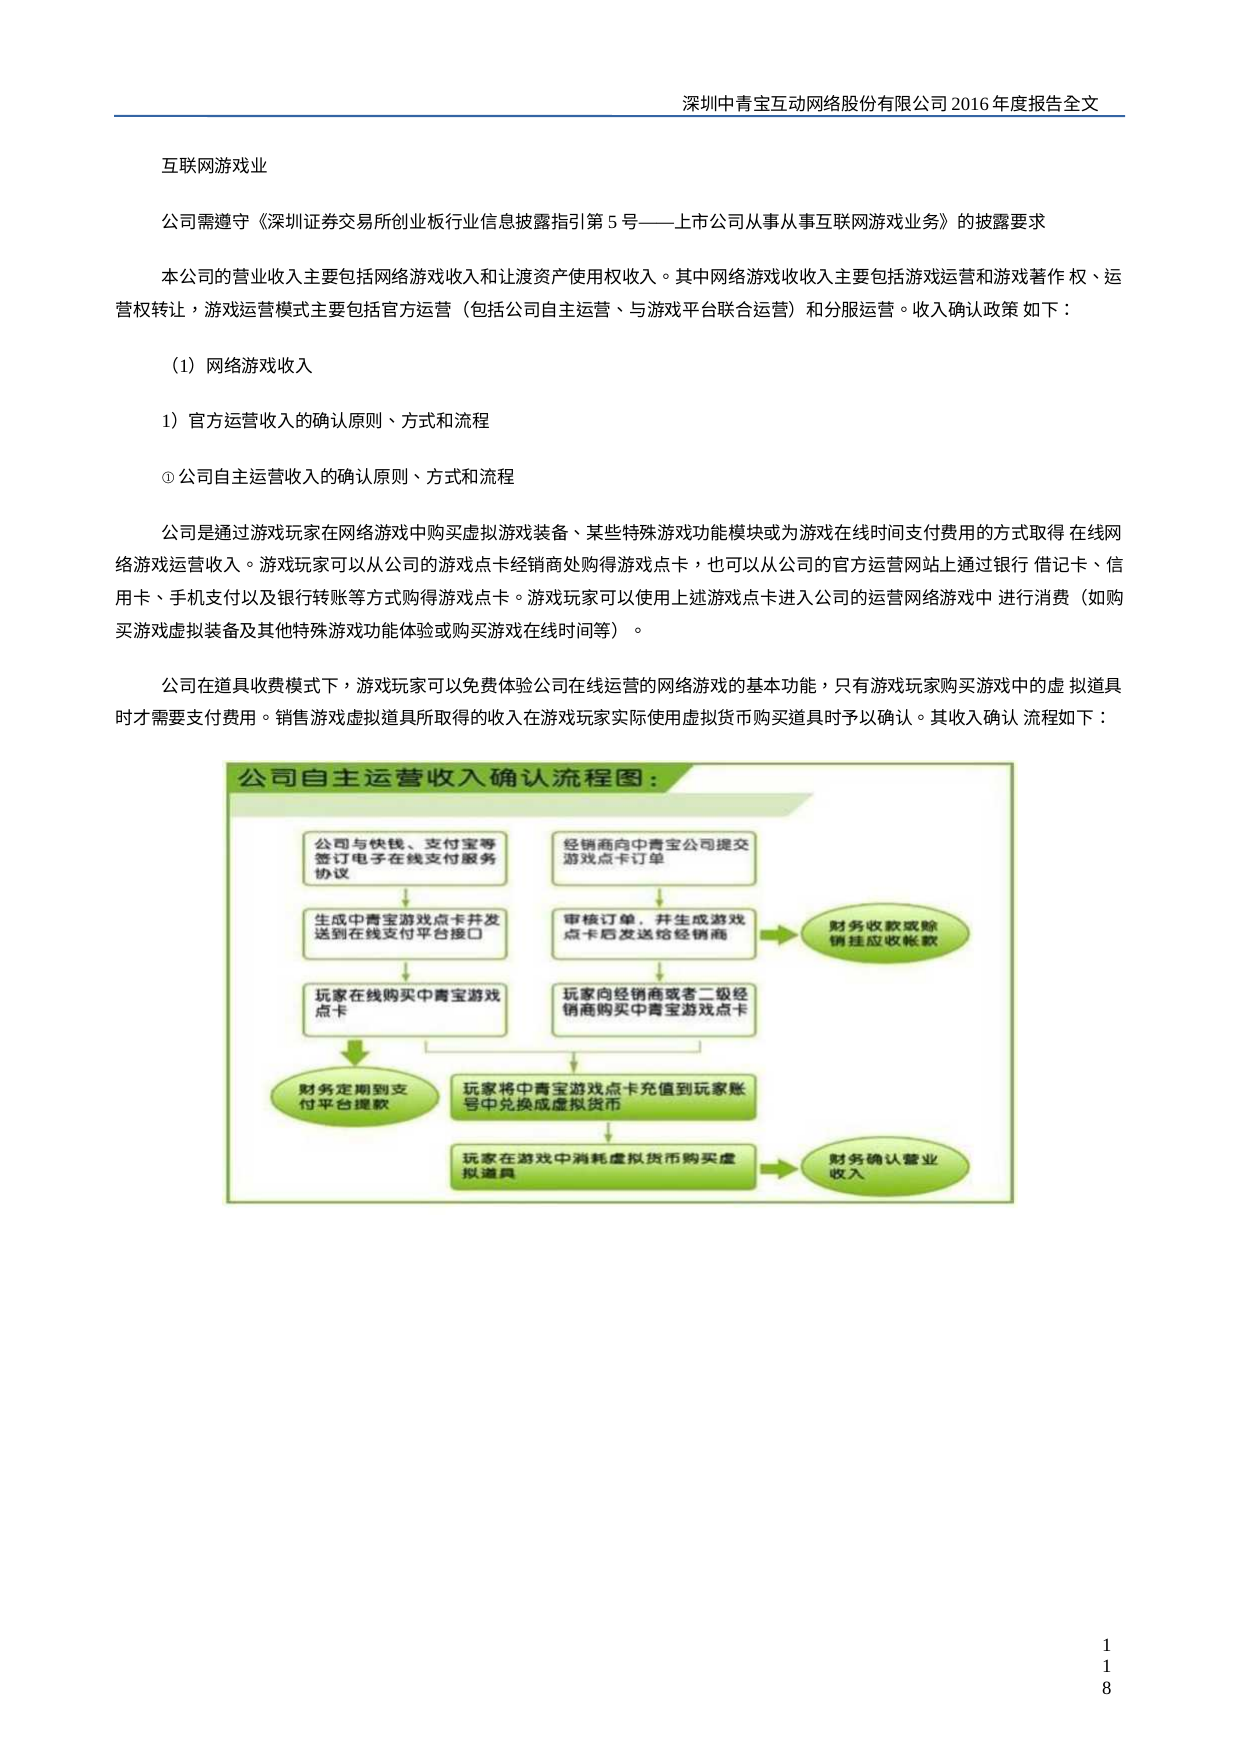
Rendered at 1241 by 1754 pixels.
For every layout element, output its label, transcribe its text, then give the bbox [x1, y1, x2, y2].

text ①公司自主运营收入的确认原则、方式和流程 [116, 457, 1124, 490]
text 互联网游戏业 [116, 147, 1124, 179]
picture [221, 760, 1018, 1215]
text 公司需遵守《深圳证券交易所创业板行业信息披露指引第5号——上市公司从事从事互联网游戏业务》的披露要求 [116, 202, 1124, 235]
text （1）网络游戏收入 [116, 346, 1124, 379]
text 公司是通过游戏玩家在网络游戏中购买虚拟游戏装备、某些特殊游戏功能模块或为游戏在线时间支付费用的方式取得 在线网络游戏运营收入。游戏玩家可以从公司的游戏点卡经销商处购得游戏点卡，也可以从公司的官方运营网站上通过银行 借记卡、信用卡、手机支付以及银行转账等方式购得游戏点卡。游戏玩家可以使用上述游戏点卡进入公司的运营网络游戏中 进行消费（如购买游戏虚拟装备及其他特殊游戏功能体验或购买游戏在线时间等）。 [116, 513, 1124, 644]
text 公司在道具收费模式下，游戏玩家可以免费体验公司在线运营的网络游戏的基本功能，只有游戏玩家购买游戏中的虚 拟道具时才需要支付费用。销售游戏虚拟道具所取得的收入在游戏玩家实际使用虚拟货币购买道具时予以确认。其收入确认 流程如下： [116, 667, 1124, 731]
text 本公司的营业收入主要包括网络游戏收入和让渡资产使用权收入。其中网络游戏收收入主要包括游戏运营和游戏著作 权、运营权转让，游戏运营模式主要包括官方运营（包括公司自主运营、与游戏平台联合运营）和分服运营。收入确认政策 如下： [116, 258, 1124, 323]
text 1）官方运营收入的确认原则、方式和流程 [116, 402, 1124, 434]
